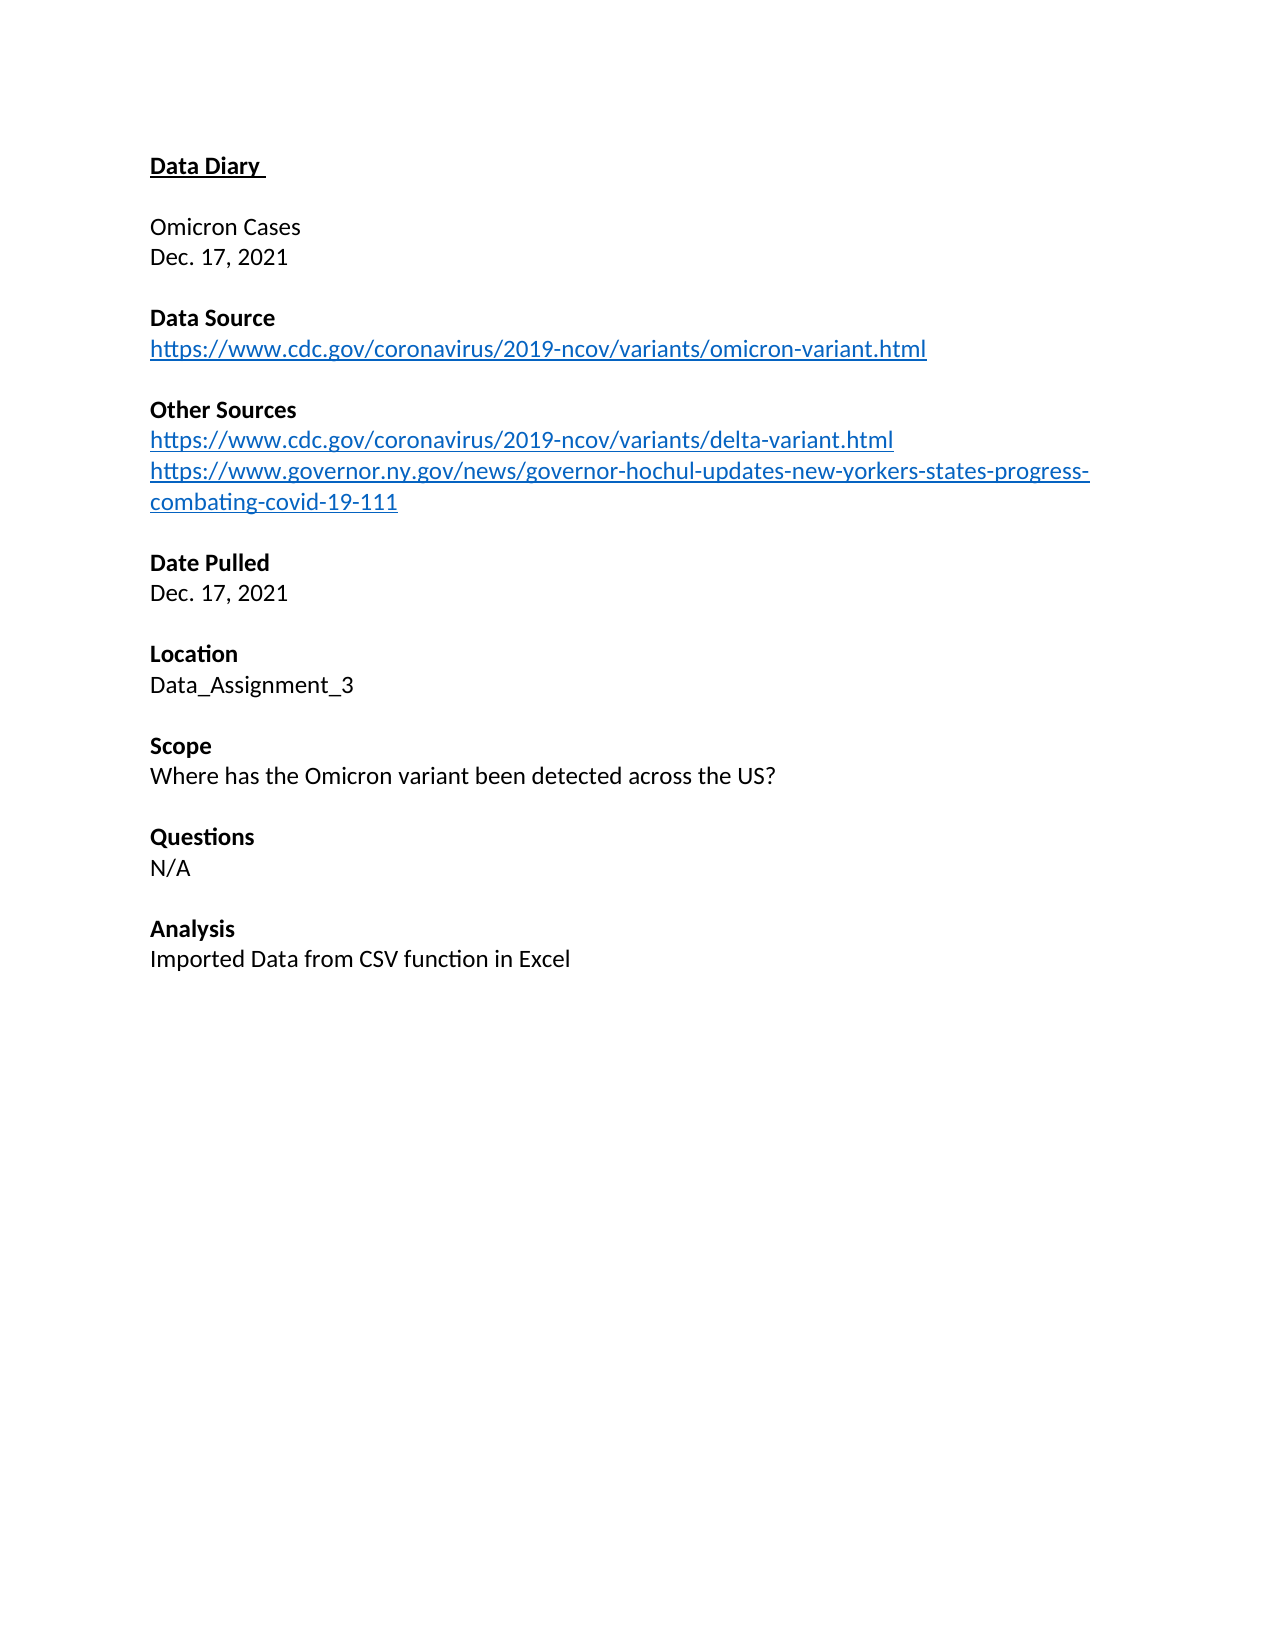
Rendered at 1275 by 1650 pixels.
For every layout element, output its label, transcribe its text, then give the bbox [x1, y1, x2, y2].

text Data Source [150, 303, 1125, 333]
text Imported Data from CSV function in Excel [150, 943, 1125, 974]
text Location [150, 638, 1125, 669]
text Dec. 17, 2021 [150, 242, 1125, 272]
text Scope [150, 730, 1125, 760]
text Dec. 17, 2021 [150, 577, 1125, 608]
text Other Sources [150, 394, 1125, 425]
text Date Pulled [150, 547, 1125, 577]
text Data_Assignment_3 [150, 669, 1125, 699]
text Analysis [150, 913, 1125, 943]
text https://www.cdc.gov/coronavirus/2019-ncov/variants/omicron-variant.html [150, 333, 1125, 364]
text Questions [150, 821, 1125, 852]
text Omicron Cases [150, 211, 1125, 242]
text Where has the Omicron variant been detected across the US? [150, 760, 1125, 791]
text https://www.cdc.gov/coronavirus/2019-ncov/variants/delta-variant.html [150, 425, 1125, 455]
text https://www.governor.ny.gov/news/governor-hochul-updates-new-yorkers-states-progress-combating-covid-19-111 [150, 455, 1125, 516]
text N/A [150, 852, 1125, 882]
text Data Diary [150, 150, 1125, 181]
